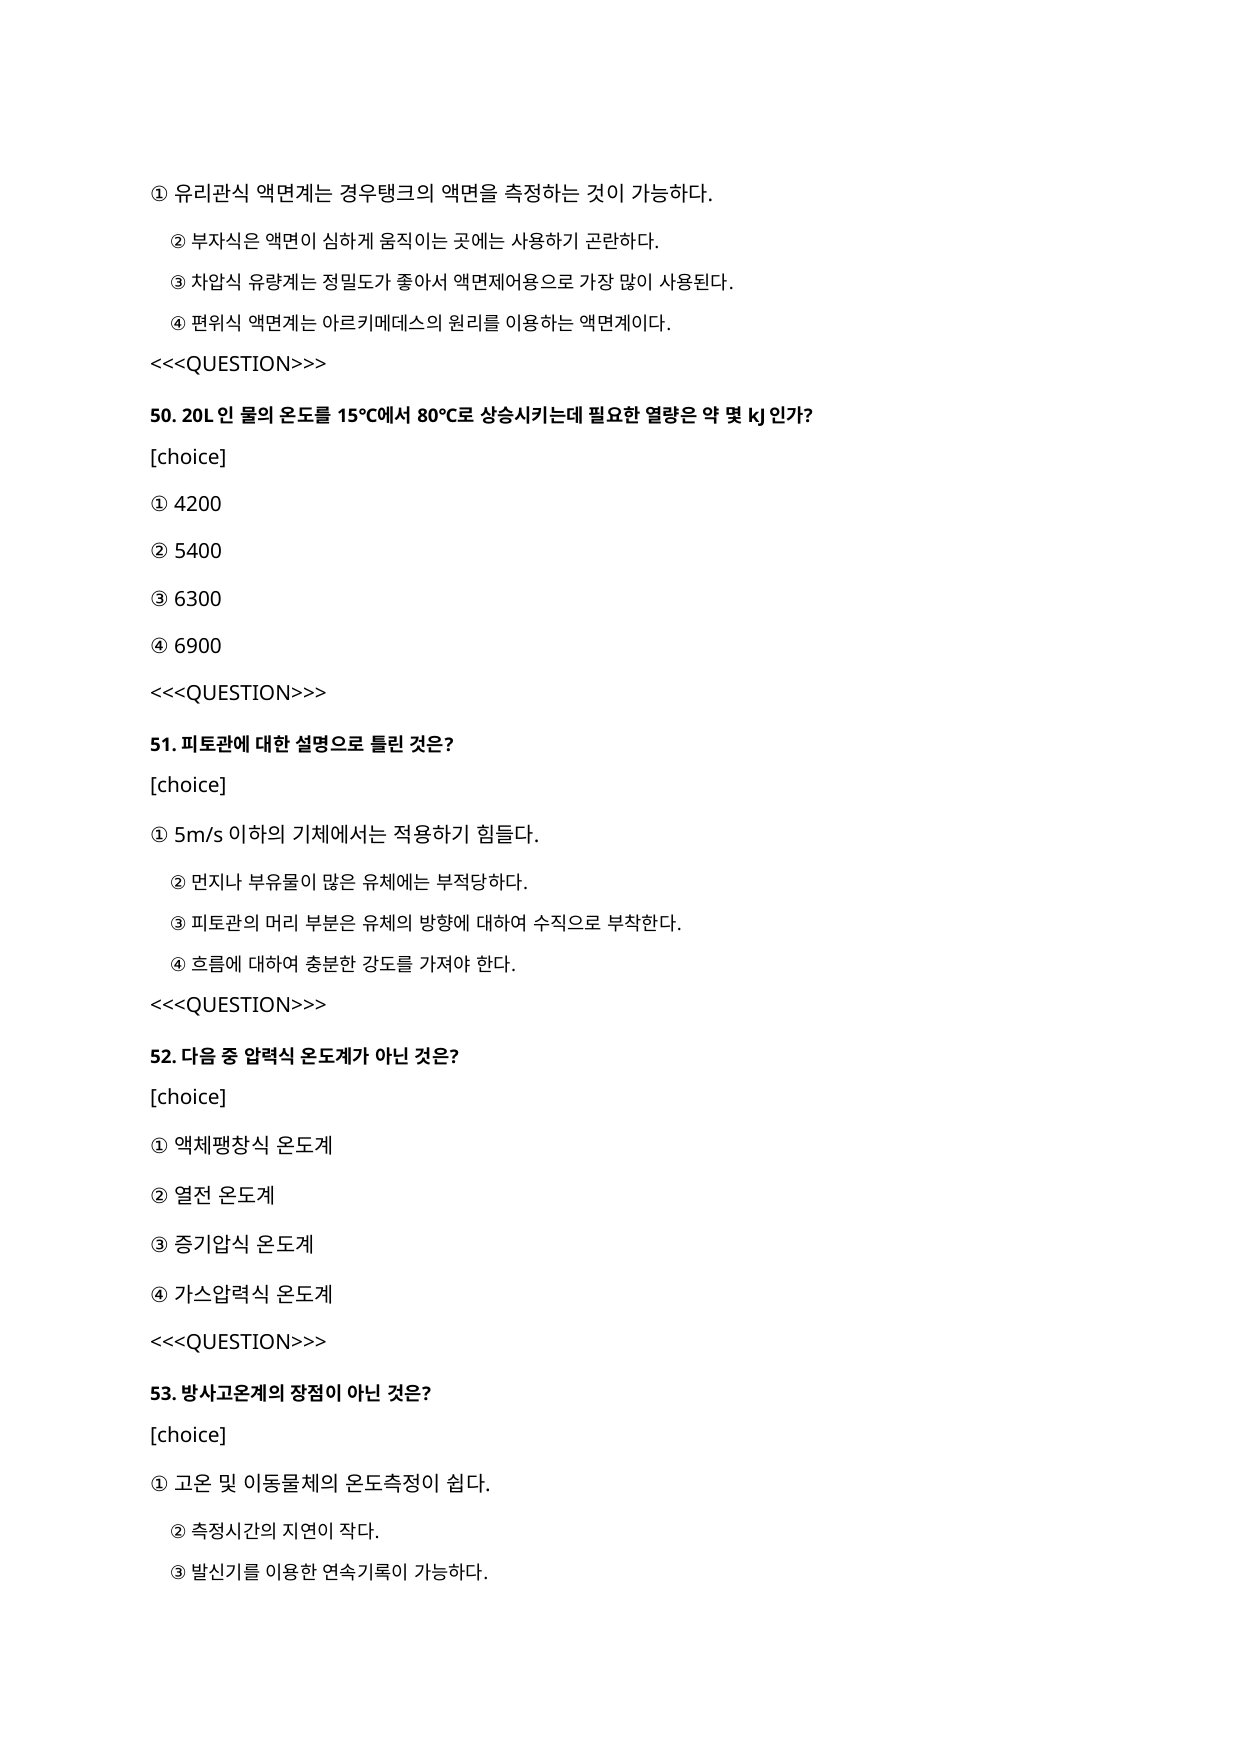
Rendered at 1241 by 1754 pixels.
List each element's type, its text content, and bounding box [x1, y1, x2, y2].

text ② 열전 온도계 [150, 1179, 1090, 1209]
text ② 부자식은 액면이 심하게 움직이는 곳에는 사용하기 곤란하다. [150, 227, 1090, 254]
text 52. 다음 중 압력식 온도계가 아닌 것은? [150, 1042, 1090, 1069]
text <<<QUESTION>>> [150, 678, 1090, 707]
text 53. 방사고온계의 장점이 아닌 것은? [150, 1379, 1090, 1406]
text ③ 피토관의 머리 부분은 유체의 방향에 대하여 수직으로 부착한다. [150, 908, 1090, 935]
text <<<QUESTION>>> [150, 990, 1090, 1018]
text ② 먼지나 부유물이 많은 유체에는 부적당하다. [150, 867, 1090, 894]
text ① 4200 [150, 489, 1090, 517]
text ① 고온 및 이동물체의 온도측정이 쉽다. [150, 1467, 1090, 1497]
text ① 5m/s 이하의 기체에서는 적용하기 힘들다. [150, 818, 1090, 848]
text <<<QUESTION>>> [150, 349, 1090, 378]
text ④ 흐름에 대하여 충분한 강도를 가져야 한다. [150, 949, 1090, 976]
text [choice] [150, 771, 1090, 799]
text ③ 6300 [150, 584, 1090, 612]
text ④ 가스압력식 온도계 [150, 1278, 1090, 1308]
text ③ 발신기를 이용한 연속기록이 가능하다. [150, 1557, 1090, 1584]
text <<<QUESTION>>> [150, 1327, 1090, 1356]
text ② 측정시간의 지연이 작다. [150, 1516, 1090, 1543]
text 51. 피토관에 대한 설명으로 틀린 것은? [150, 730, 1090, 757]
text ① 유리관식 액면계는 경우탱크의 액면을 측정하는 것이 가능하다. [150, 177, 1090, 207]
text ④ 편위식 액면계는 아르키메데스의 원리를 이용하는 액면계이다. [150, 308, 1090, 336]
text 50. 20L인 물의 온도를 15℃에서 80℃로 상승시키는데 필요한 열량은 약 몇 kJ인가? [150, 401, 1090, 428]
text [choice] [150, 442, 1090, 470]
text ② 5400 [150, 536, 1090, 565]
text [choice] [150, 1082, 1090, 1111]
text ③ 증기압식 온도계 [150, 1228, 1090, 1259]
text ④ 6900 [150, 631, 1090, 659]
text ③ 차압식 유량계는 정밀도가 좋아서 액면제어용으로 가장 많이 사용된다. [150, 267, 1090, 295]
text [choice] [150, 1420, 1090, 1448]
text ① 액체팽창식 온도계 [150, 1130, 1090, 1160]
